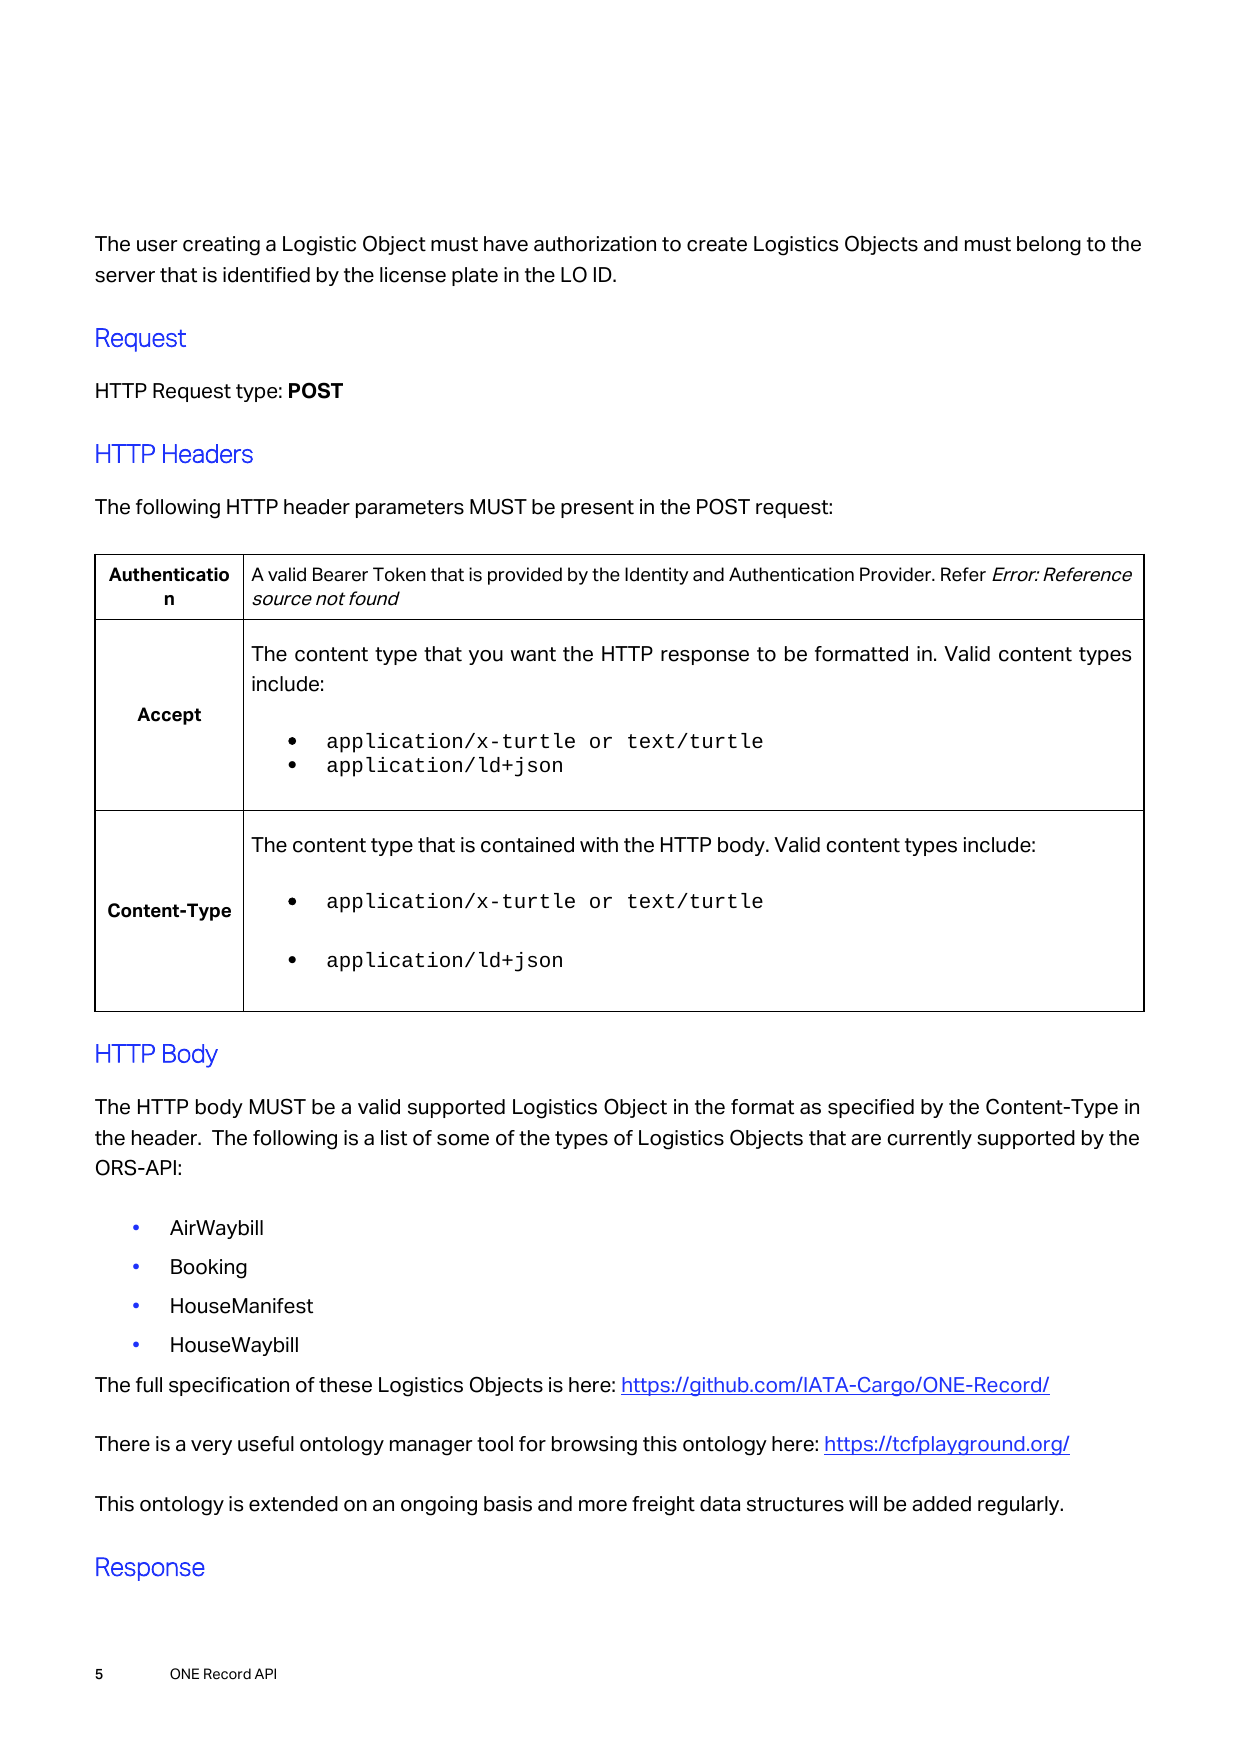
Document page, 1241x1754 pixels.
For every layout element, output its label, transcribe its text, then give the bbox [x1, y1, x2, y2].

text This ontology is extended on an ongoing basis and more freight data structures will be added regularly. [94, 1491, 1143, 1517]
text AirWaybill [132, 1214, 1146, 1241]
text The full specification of these Logistics Objects is here: https://github.com/IATA-Cargo/ONE-Record/ [94, 1371, 1143, 1398]
text The following HTTP header parameters MUST be present in the POST request: [94, 494, 1143, 520]
subtitle Request [94, 321, 1146, 353]
table_cell The content type that you want the HTTP response to be formatted in. Valid content types include: application/x-turtle or text/turtle application/ld+json [244, 620, 1143, 810]
table_header A valid Bearer Token that is provided by the Identity and Authentication Provider. Refer ONE Record security [244, 555, 1143, 619]
text HouseWaybill [132, 1332, 1146, 1359]
subtitle HTTP Headers [94, 437, 1146, 469]
text Booking [132, 1254, 1146, 1280]
table_cell Accept [96, 620, 243, 810]
text HouseManifest [132, 1293, 1146, 1319]
subtitle HTTP Body [94, 1037, 1146, 1068]
subtitle Response [94, 1551, 1146, 1582]
table_cell Content-Type [96, 811, 243, 1011]
text The HTTP body MUST be a valid supported Logistics Object in the format as specified by the Content-Type in the header. The following is a list of some of the types of Logistics Objects that are currently supported by the ORS-API: [94, 1093, 1143, 1181]
text There is a very useful ontology manager tool for browsing this ontology here: https://tcfplayground.org/ [94, 1431, 1143, 1458]
table_header Authentication [96, 555, 243, 619]
table_cell The content type that is contained with the HTTP body. Valid content types include: application/x-turtle or text/turtle application/ld+json [244, 811, 1143, 1011]
text HTTP Request type: POST [94, 378, 1143, 404]
